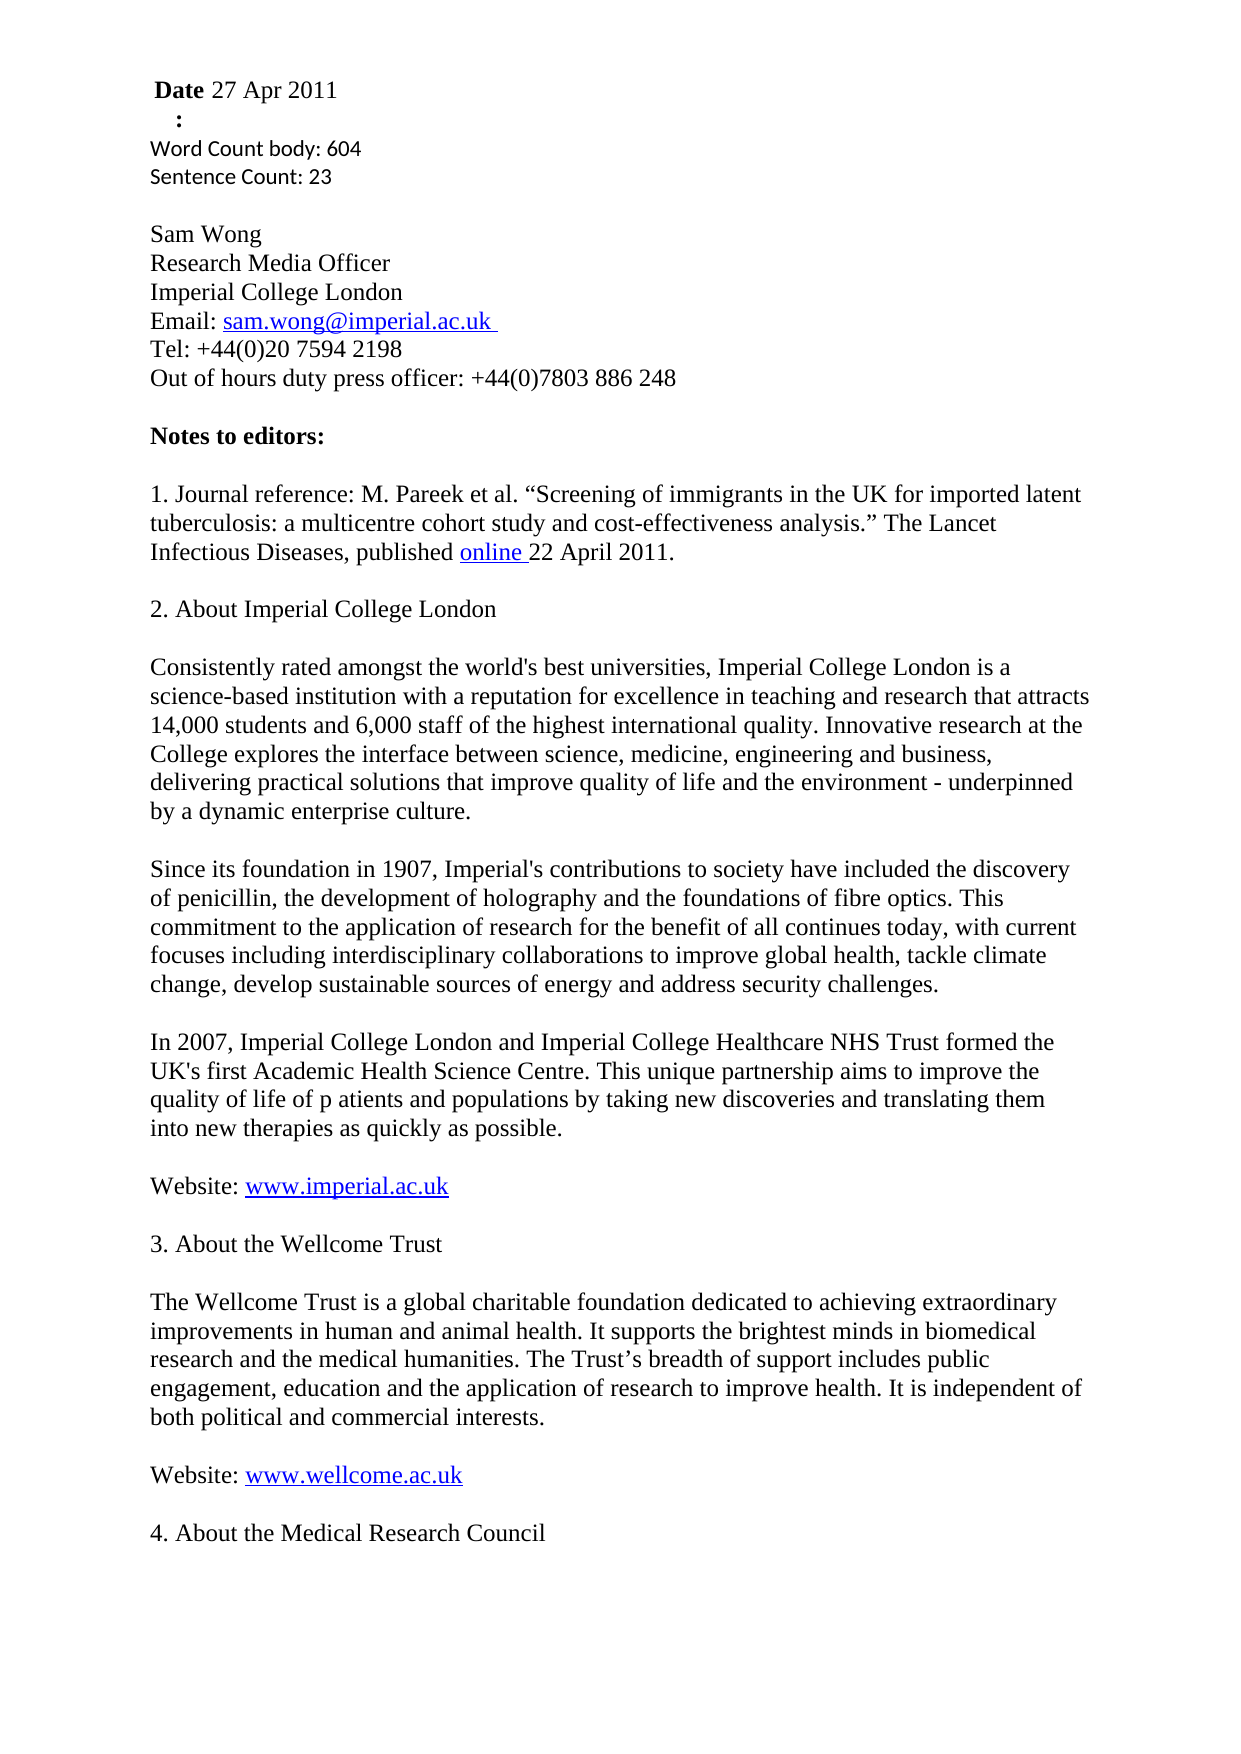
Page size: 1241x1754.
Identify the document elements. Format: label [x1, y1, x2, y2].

table_header [150, 190, 1090, 1576]
